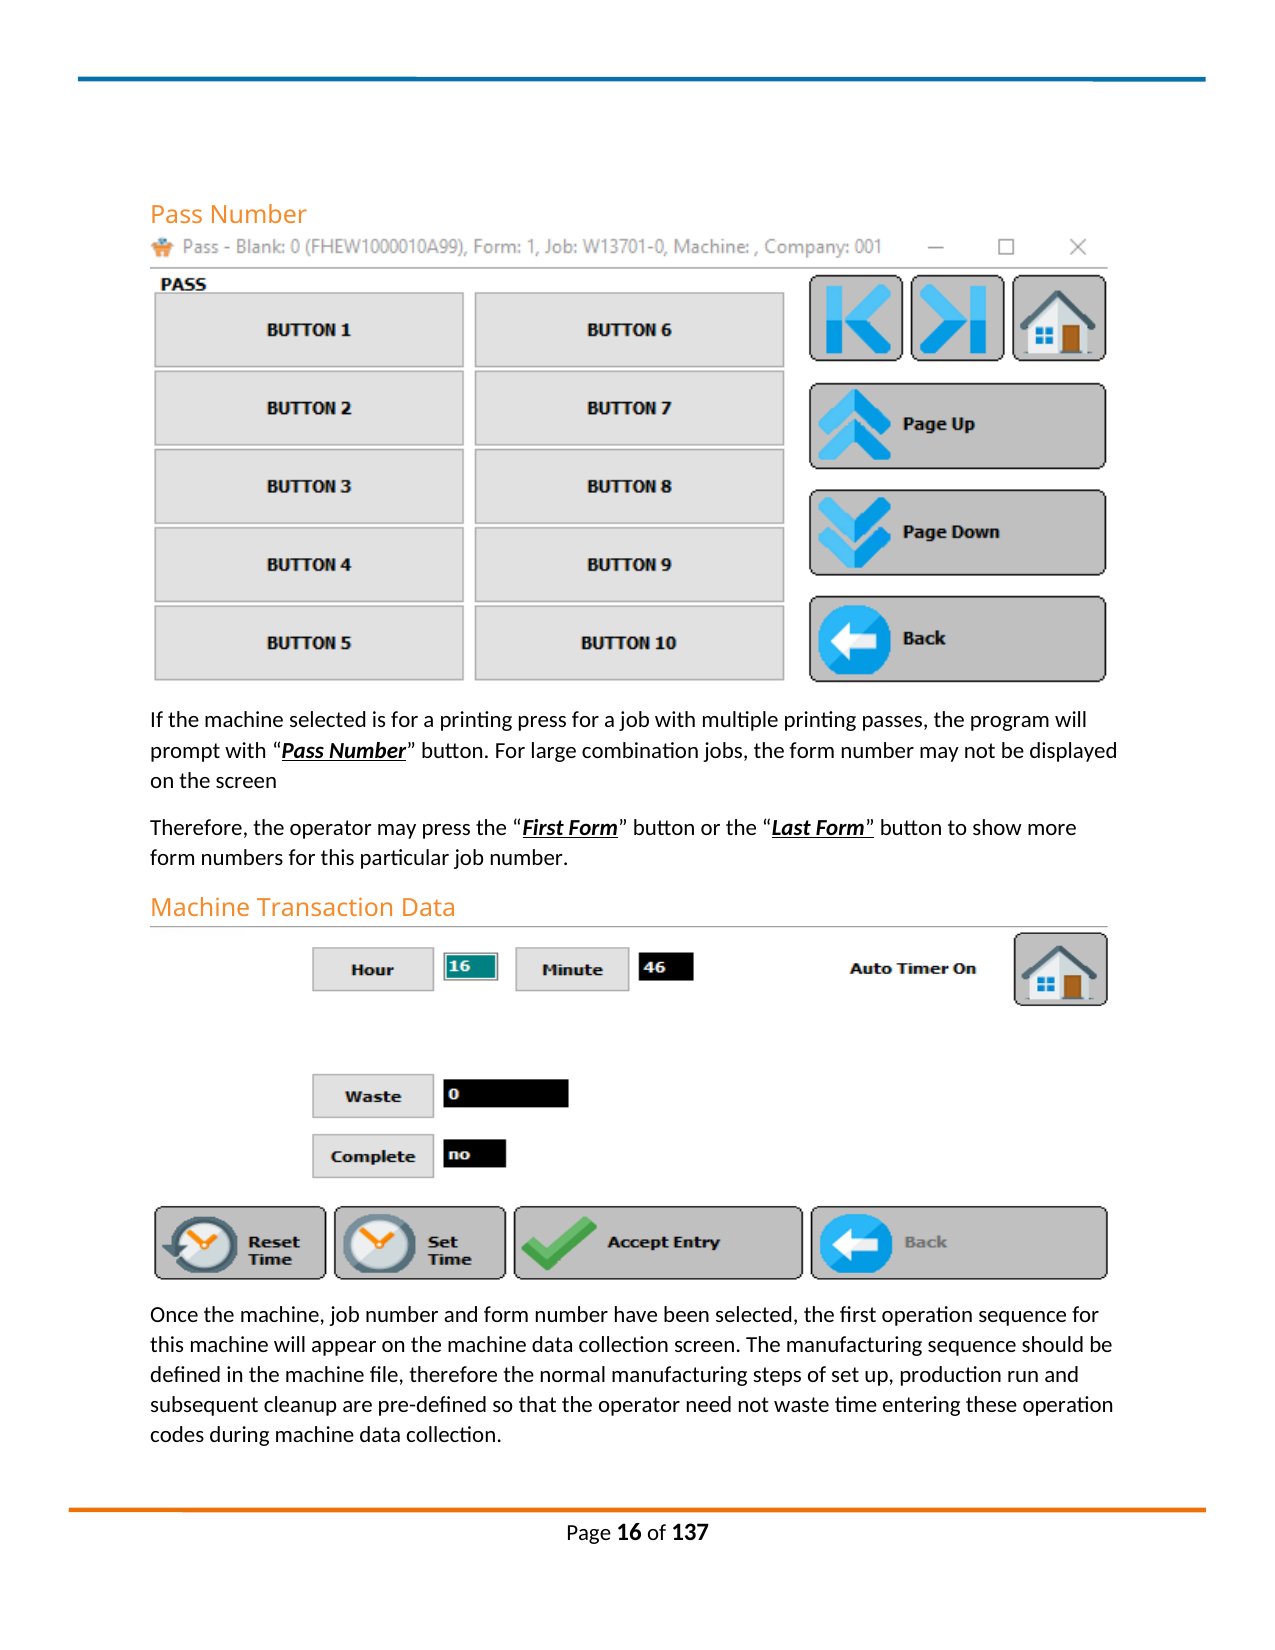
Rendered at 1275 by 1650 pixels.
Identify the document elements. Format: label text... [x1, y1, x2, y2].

subtitle Pass Number [150, 197, 1125, 231]
picture [150, 926, 1108, 1281]
text Once the machine, job number and form number have been selected, the first operation sequence for this machine will appear on the machine data collection screen. The manufacturing sequence should be defined in the machine file, therefore the normal manufacturing steps of set up, production run and subsequent cleanup are pre-defined so that the operator need not waste time entering these operation codes during machine data collection. [150, 1300, 1125, 1448]
picture [150, 233, 1108, 687]
text If the machine selected is for a printing press for a job with multiple printing passes, the program will prompt with “Pass Number” button. For large combination jobs, the form number may not be displayed on the screen [150, 706, 1125, 794]
text Therefore, the operator may press the “First Form” button or the “Last Form” button to show more form numbers for this particular job number. [150, 813, 1125, 871]
subtitle Machine Transaction Data [150, 890, 1125, 924]
